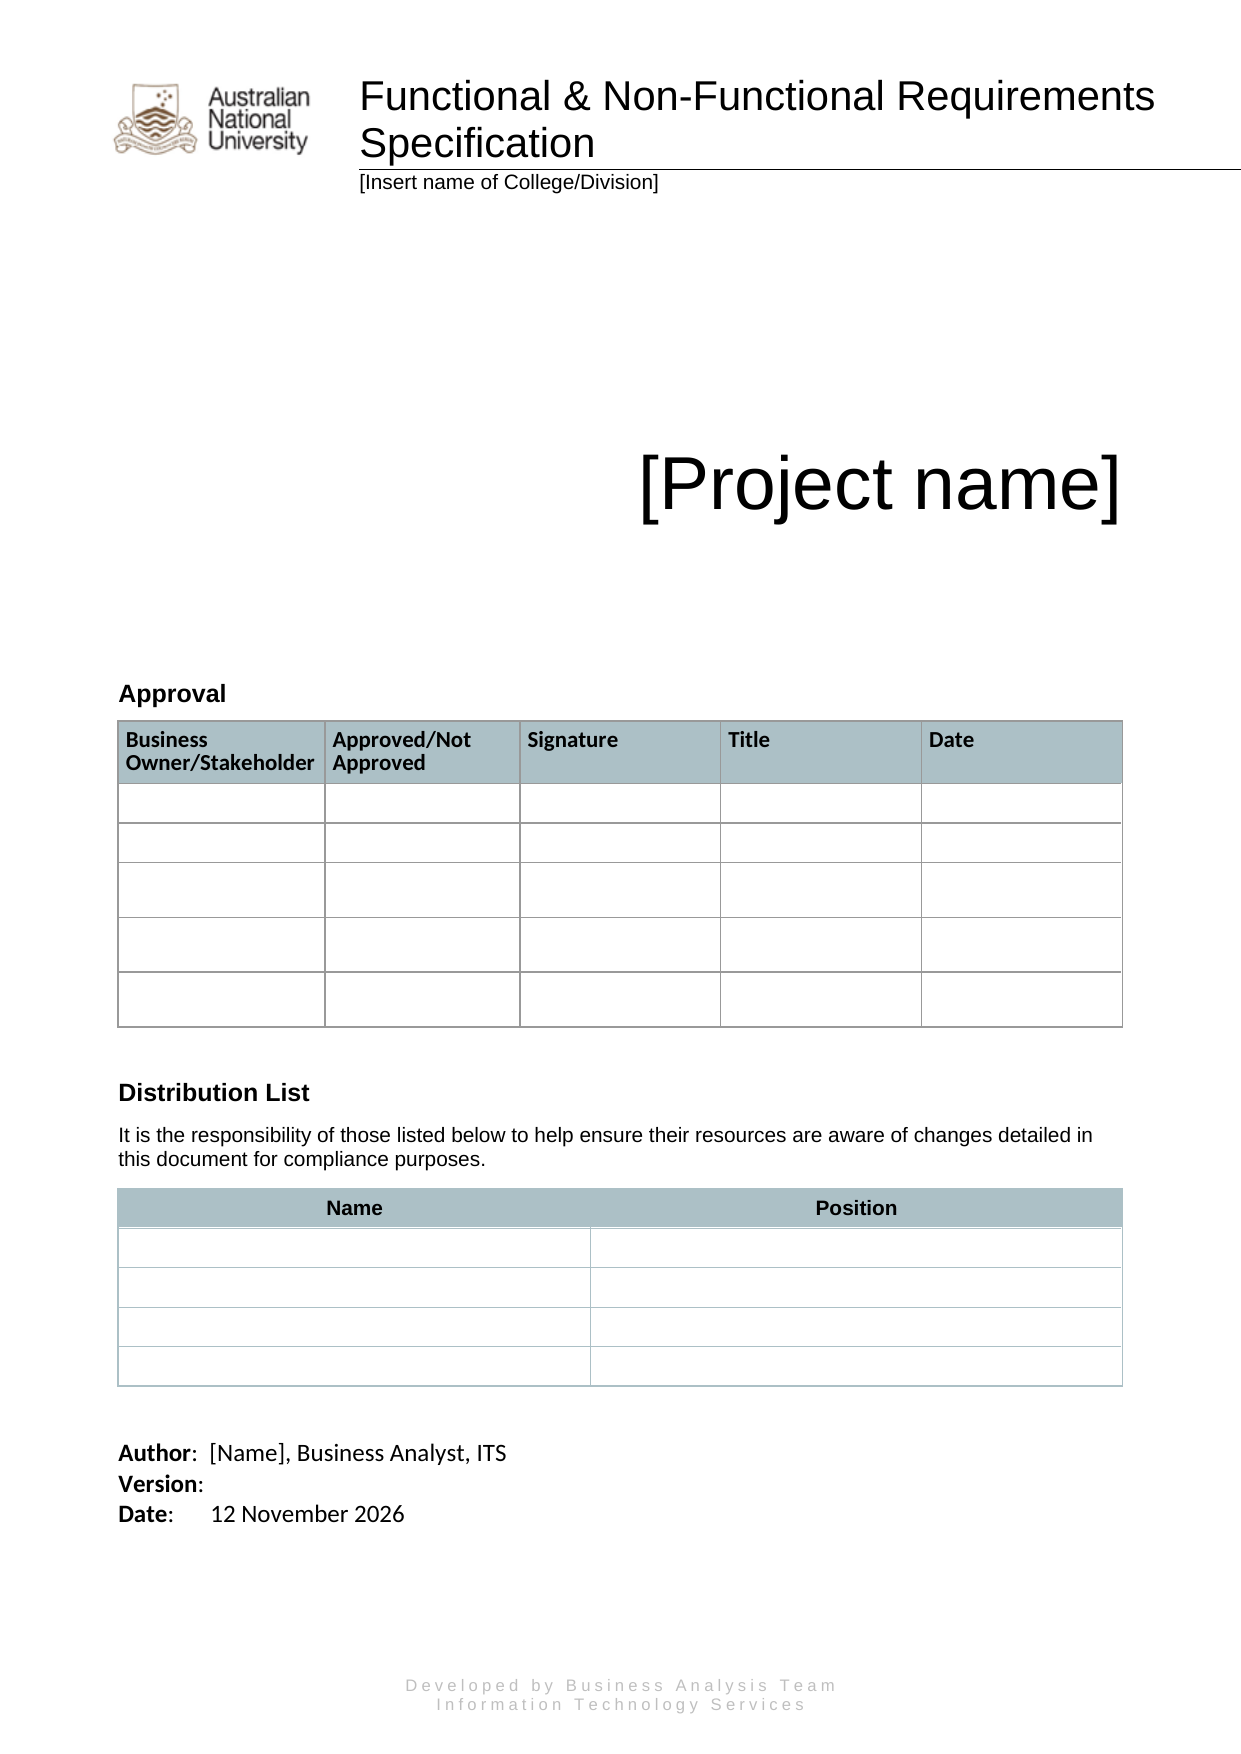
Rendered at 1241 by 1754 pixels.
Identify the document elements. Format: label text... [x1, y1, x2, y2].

table_cell [591, 1346, 1122, 1385]
table_cell [721, 824, 921, 862]
text [Project name] [118, 439, 1122, 525]
text Date: 25 December 2020 [118, 1498, 1122, 1529]
text Author: [Name], Business Analyst, ITS [118, 1437, 1122, 1468]
table_header Signature [521, 722, 720, 783]
table_cell [721, 973, 921, 1026]
table_cell [591, 1228, 1122, 1267]
table_cell [326, 784, 519, 822]
table_header Name [119, 1190, 590, 1227]
table_cell [922, 971, 1122, 1026]
table_cell [326, 863, 519, 916]
table_header Position [591, 1190, 1122, 1227]
table_cell [119, 1308, 590, 1346]
table_header Business Owner/Stakeholder [119, 722, 324, 783]
table_cell [721, 918, 921, 971]
table_cell [721, 863, 921, 916]
text It is the responsibility of those listed below to help ensure their resources are aware of changes detailed in this document for compliance purposes. [118, 1123, 1122, 1171]
table_cell [591, 1267, 1122, 1306]
table_cell [119, 973, 324, 1026]
table_cell [922, 822, 1122, 862]
table_cell [326, 918, 519, 971]
table_header Title [721, 722, 921, 783]
table_cell [521, 973, 720, 1026]
table_cell [119, 863, 324, 916]
text Approval [118, 679, 1122, 708]
table_cell [119, 1229, 590, 1267]
table_cell [119, 824, 324, 862]
table_cell [591, 1306, 1122, 1346]
table_header Approved/Not Approved [326, 722, 519, 783]
table_cell [119, 1347, 590, 1385]
table_cell [922, 783, 1122, 822]
table_cell [521, 824, 720, 862]
text Distribution List [118, 1078, 1122, 1107]
table_cell [521, 918, 720, 971]
table_cell [521, 863, 720, 916]
table_cell [326, 973, 519, 1026]
picture [100, 9, 335, 211]
table_cell [521, 784, 720, 822]
table_cell [721, 784, 921, 822]
table_header Date [922, 722, 1122, 783]
table_cell [119, 1268, 590, 1306]
table_cell [922, 916, 1122, 971]
table_cell [119, 784, 324, 822]
text Version: [118, 1468, 1122, 1498]
table_cell [119, 918, 324, 971]
table_cell [326, 824, 519, 862]
table_cell [922, 862, 1122, 916]
